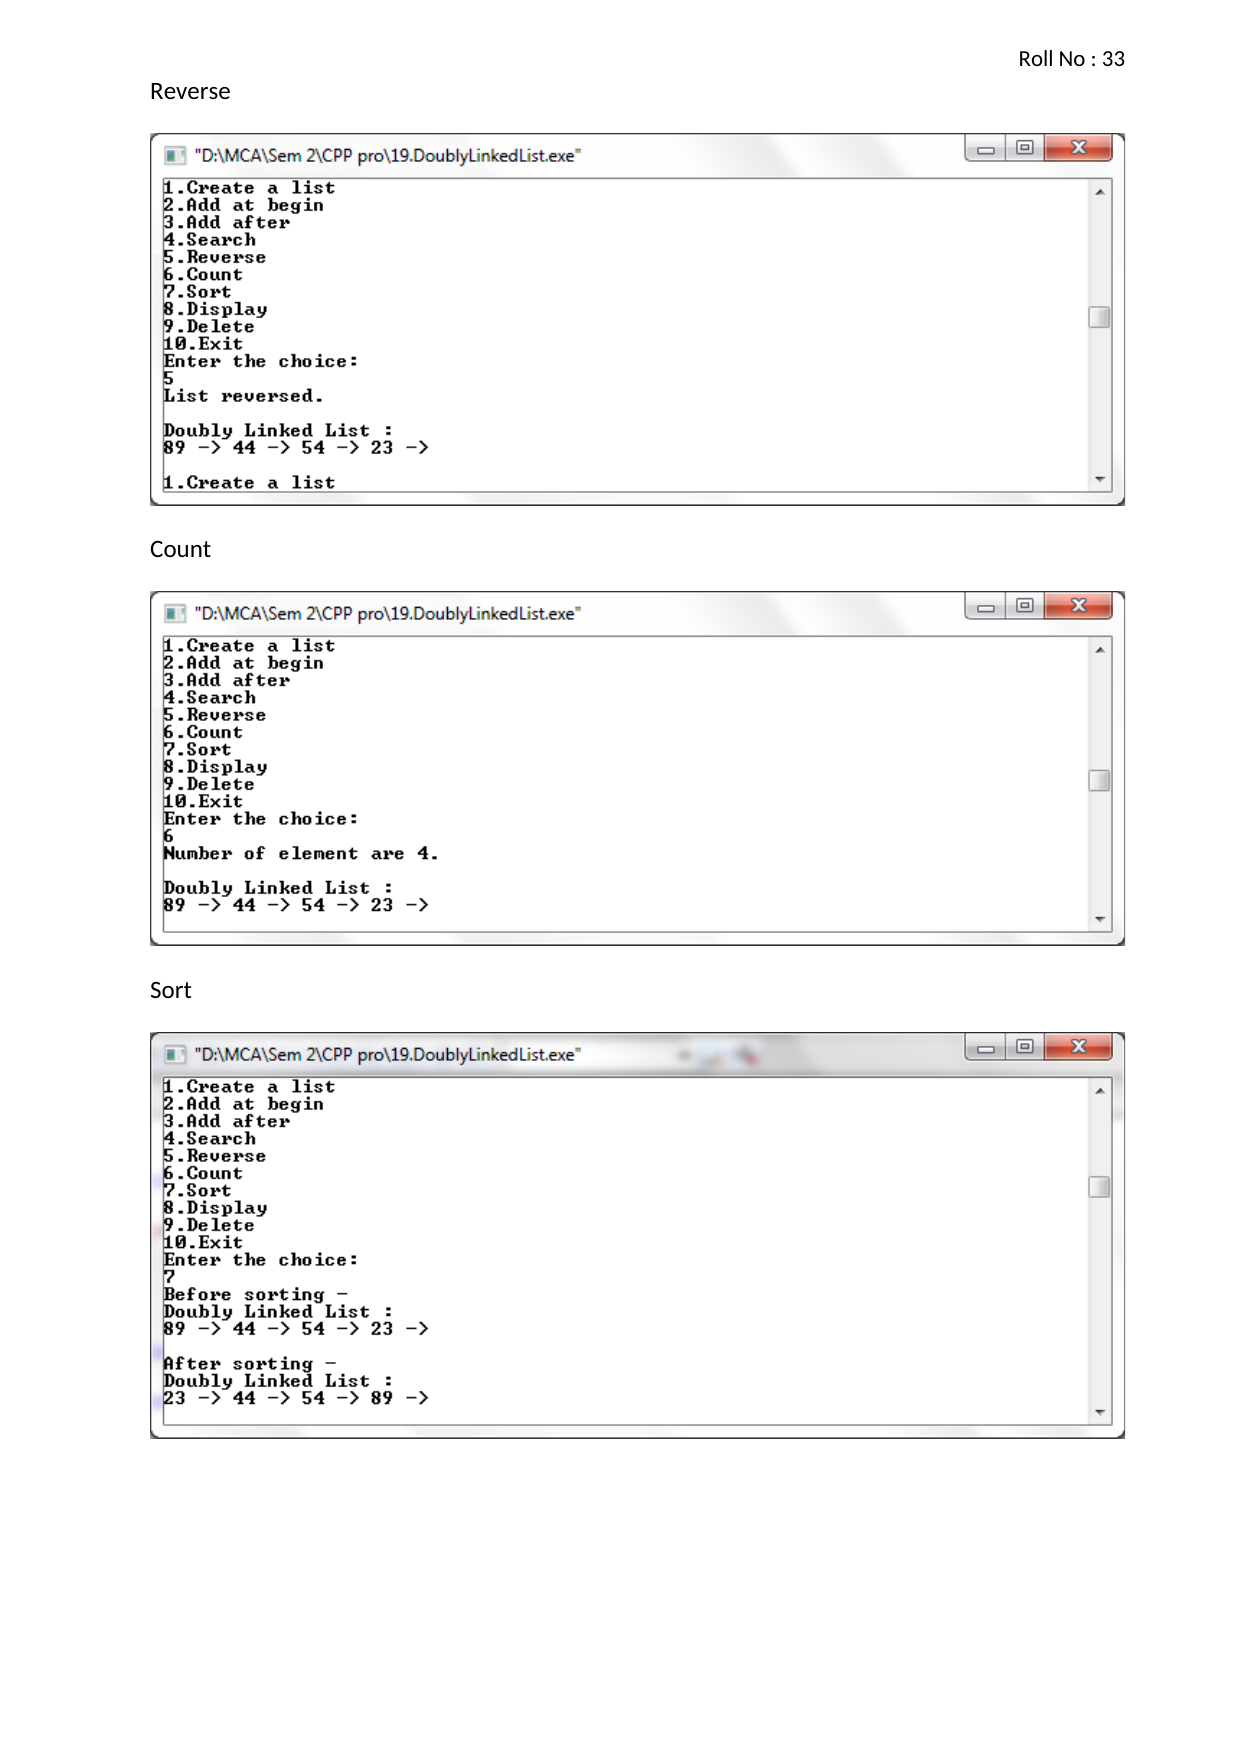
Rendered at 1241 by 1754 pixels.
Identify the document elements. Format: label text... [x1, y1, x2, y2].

text Sort [150, 974, 1090, 1004]
picture [150, 1032, 1125, 1439]
picture [150, 591, 1125, 946]
text Count [150, 533, 1090, 564]
text Reverse [150, 75, 1090, 106]
picture [150, 133, 1125, 506]
